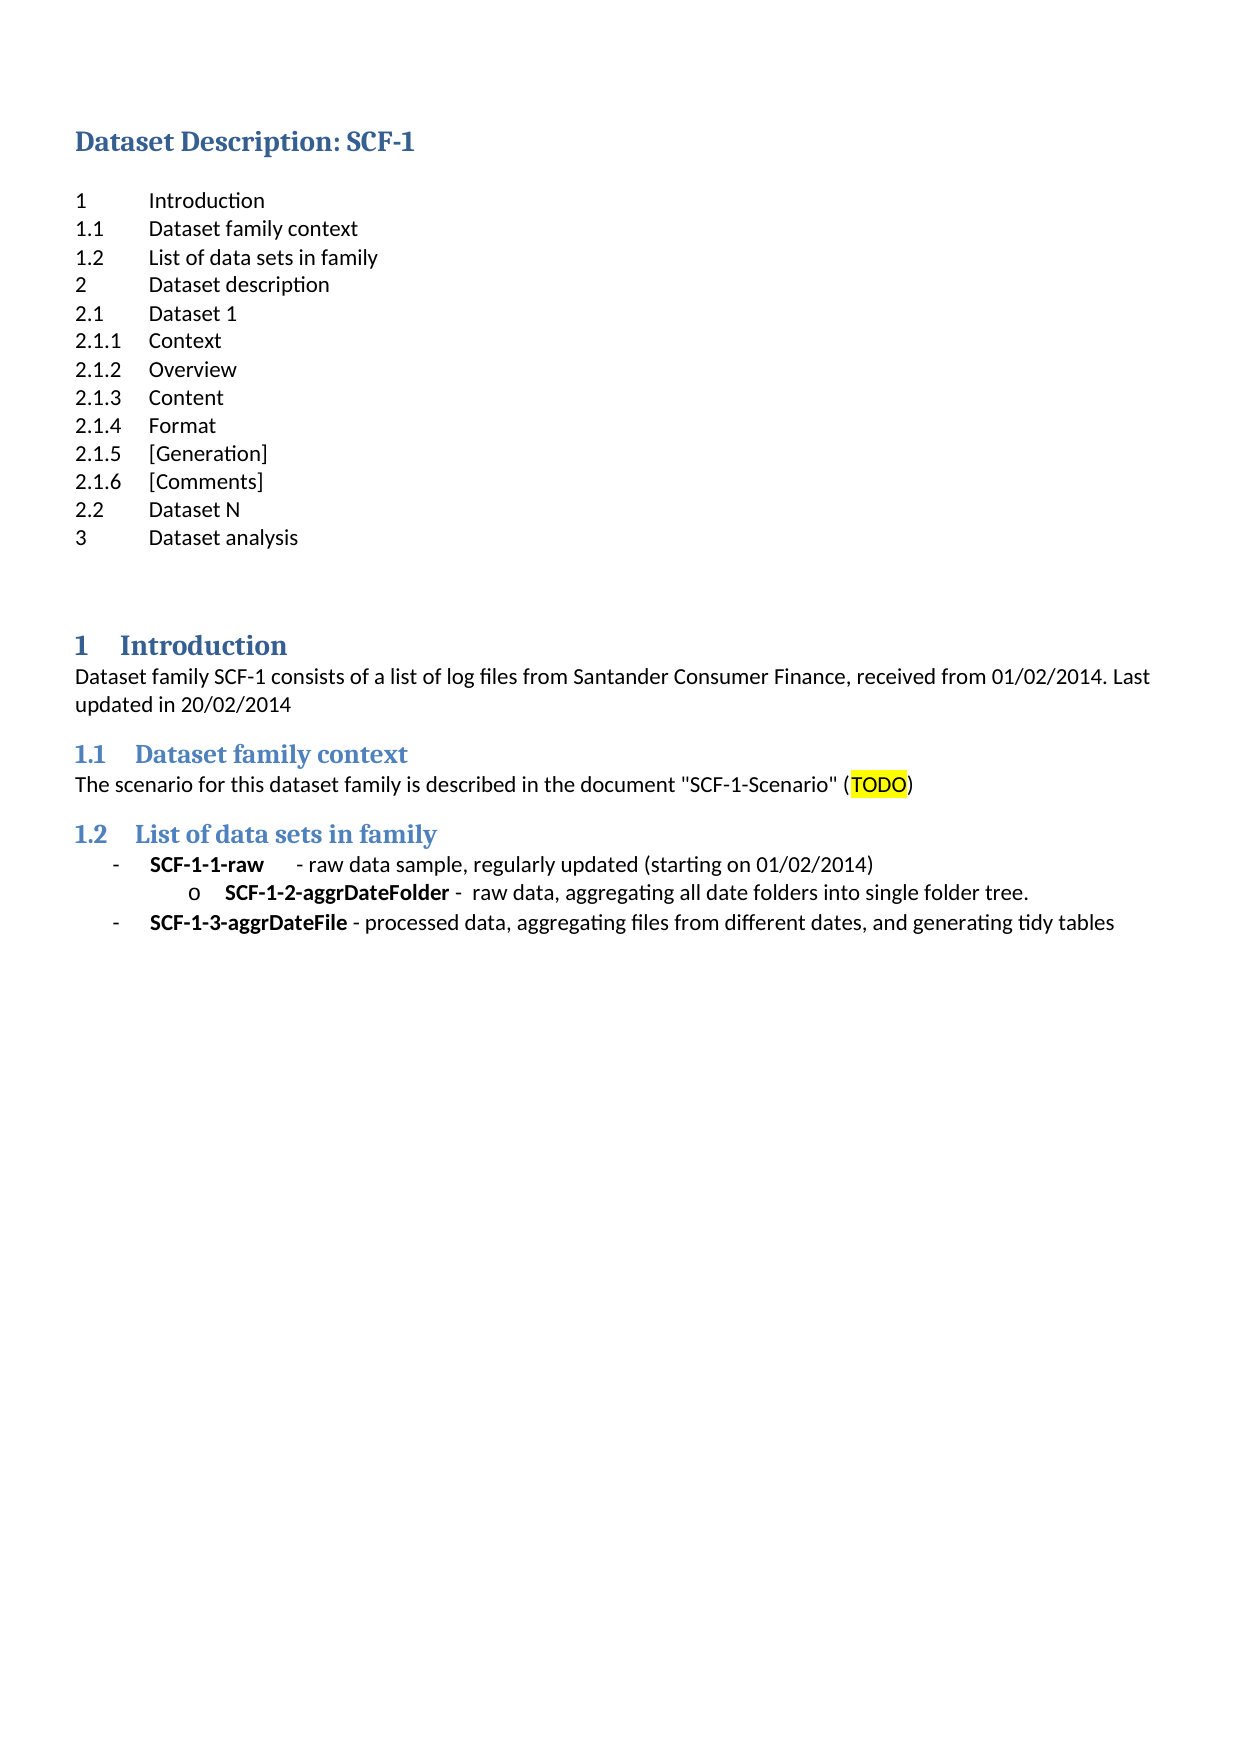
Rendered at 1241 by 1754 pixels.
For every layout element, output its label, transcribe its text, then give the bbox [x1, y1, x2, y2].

text 2.1.5 [Generation] [75, 439, 1165, 467]
subtitle Dataset Description: SCF-1 [75, 125, 1165, 158]
text 2.1.1 Context [75, 327, 1165, 355]
subtitle Introduction [75, 629, 1165, 662]
text 1 Introduction [75, 187, 1165, 214]
text The scenario for this dataset family is described in the document "SCF-1-Scenario" (TODO) [75, 770, 851, 798]
list SCF-1-2-aggrDateFolder - raw data, aggregating all date folders into single folder tree. [187, 878, 1165, 908]
list SCF-1-3-aggrDateFile - processed data, aggregating files from different dates, and generating tidy tables [112, 908, 1165, 936]
text The scenario for this dataset family is described in the document "SCF-1-Scenario" (TODO) [907, 770, 1165, 798]
text 2 Dataset description [75, 271, 1165, 299]
subtitle Dataset family context [75, 739, 1165, 770]
text 2.2 Dataset N [75, 495, 1165, 523]
text 2.1 Dataset 1 [75, 299, 1165, 327]
text 1.2 List of data sets in family [75, 243, 1165, 271]
text 2.1.4 Format [75, 411, 1165, 439]
text 1.1 Dataset family context [75, 214, 1165, 243]
text Dataset family SCF-1 consists of a list of log files from Santander Consumer Finance, received from 01/02/2014. Last updated in 20/02/2014 [75, 662, 1165, 718]
text 3 Dataset analysis [75, 523, 1165, 551]
text 2.1.6 [Comments] [75, 467, 1165, 495]
subtitle List of data sets in family [75, 819, 1165, 850]
list SCF-1-1-raw - raw data sample, regularly updated (starting on 01/02/2014) [112, 850, 1165, 878]
text 2.1.3 Content [75, 383, 1165, 411]
text 2.1.2 Overview [75, 355, 1165, 383]
